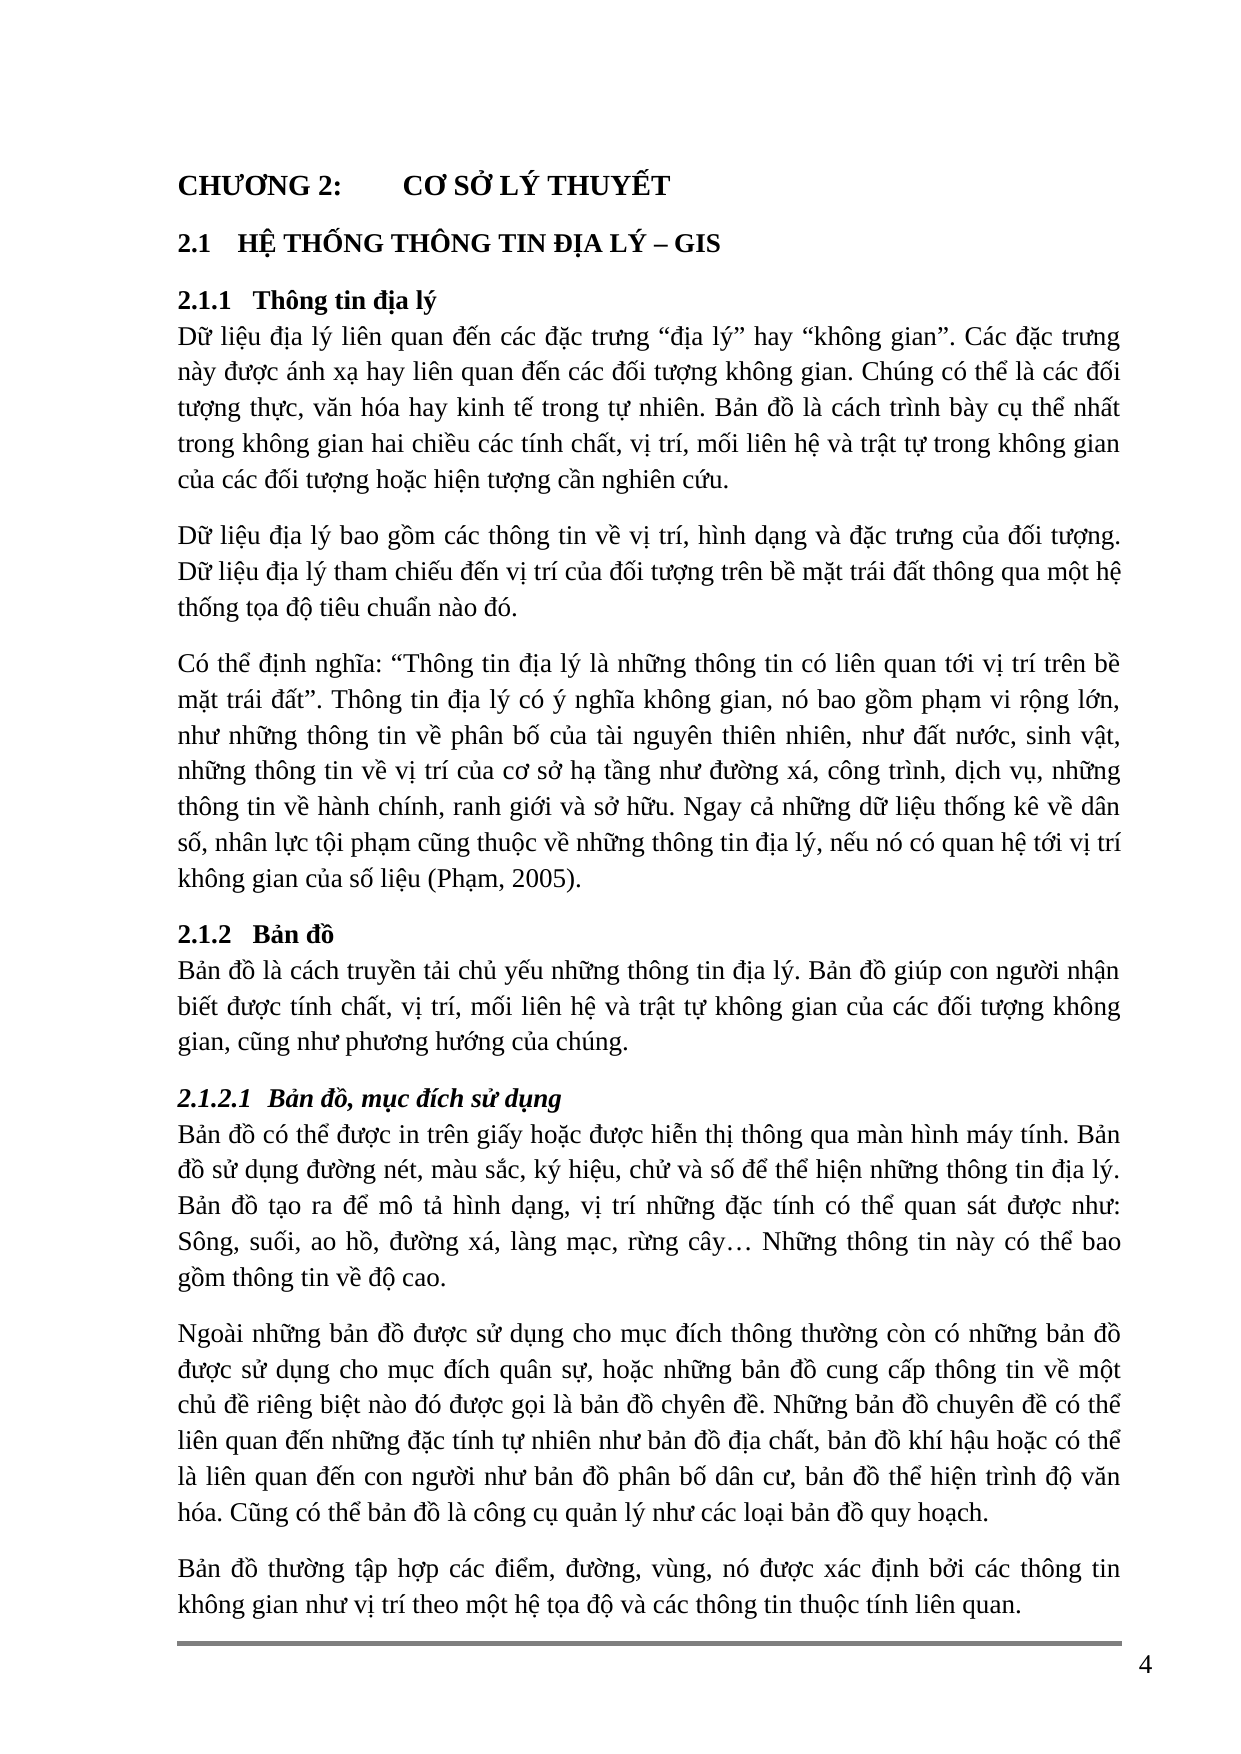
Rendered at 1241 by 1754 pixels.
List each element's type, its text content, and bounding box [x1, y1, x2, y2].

text Dữ liệu địa lý liên quan đến các đặc trưng “địa lý” hay “không gian”. Các đặc trưng này được ánh xạ hay liên quan đến các đối tượng không gian. Chúng có thể là các đối tượng thực, văn hóa hay kinh tế trong tự nhiên. Bản đồ là cách trình bày cụ thể nhất trong không gian hai chiều các tính chất, vị trí, mối liên hệ và trật tự trong không gian của các đối tượng hoặc hiện tượng cần nghiên cứu. [177, 320, 1122, 494]
text Có thể định nghĩa: “Thông tin địa lý là những thông tin có liên quan tới vị trí trên bề mặt trái đất”. Thông tin địa lý có ý nghĩa không gian, nó bao gồm phạm vi rộng lớn, như những thông tin về phân bố của tài nguyên thiên nhiên, như đất nước, sinh vật, những thông tin về vị trí của cơ sở hạ tầng như đường xá, công trình, dịch vụ, những thông tin về hành chính, ranh giới và sở hữu. Ngay cả những dữ liệu thống kê về dân số, nhân lực tội phạm cũng thuộc về những thông tin địa lý, nếu nó có quan hệ tới vị trí không gian của số liệu. [177, 647, 1122, 893]
text Ngoài những bản đồ được sử dụng cho mục đích thông thường còn có những bản đồ được sử dụng cho mục đích quân sự, hoặc những bản đồ cung cấp thông tin về một chủ đề riêng biệt nào đó được gọi là bản đồ chyên đề. Những bản đồ chuyên đề có thể liên quan đến những đặc tính tự nhiên như bản đồ địa chất, bản đồ khí hậu hoặc có thể là liên quan đến con người như bản đồ phân bố dân cư, bản đồ thể hiện trình độ văn hóa. Cũng có thể bản đồ là công cụ quản lý như các loại bản đồ quy hoạch. [177, 1317, 1122, 1527]
subtitle Bản đồ, mục đích sử dụng [177, 1082, 1122, 1113]
subtitle Thông tin địa lý [177, 284, 1122, 315]
subtitle Bản đồ [177, 918, 1122, 949]
text Dữ liệu địa lý bao gồm các thông tin về vị trí, hình dạng và đặc trưng của đối tượng. Dữ liệu địa lý tham chiếu đến vị trí của đối tượng trên bề mặt trái đất thông qua một hệ thống tọa độ tiêu chuẩn nào đó. [177, 519, 1122, 622]
text Bản đồ thường tập hợp các điểm, đường, vùng, nó được xác định bởi các thông tin không gian như vị trí theo một hệ tọa độ và các thông tin thuộc tính liên quan. [177, 1552, 1122, 1619]
subtitle HỆ THỐNG THÔNG TIN ĐỊA LÝ – GIS [177, 227, 1122, 259]
text Bản đồ có thể được in trên giấy hoặc được hiễn thị thông qua màn hình máy tính. Bản đồ sử dụng đường nét, màu sắc, ký hiệu, chử và số để thể hiện những thông tin địa lý. Bản đồ tạo ra để mô tả hình dạng, vị trí những đặc tính có thể quan sát được như: Sông, suối, ao hồ, đường xá, làng mạc, rừng cây… Những thông tin này có thể bao gồm thông tin về độ cao. [177, 1118, 1122, 1292]
subtitle CƠ SỞ LÝ THUYẾT [177, 168, 1122, 202]
text Bản đồ là cách truyền tải chủ yếu những thông tin địa lý. Bản đồ giúp con người nhận biết được tính chất, vị trí, mối liên hệ và trật tự không gian của các đối tượng không gian, cũng như phương hướng của chúng. [177, 954, 1122, 1057]
